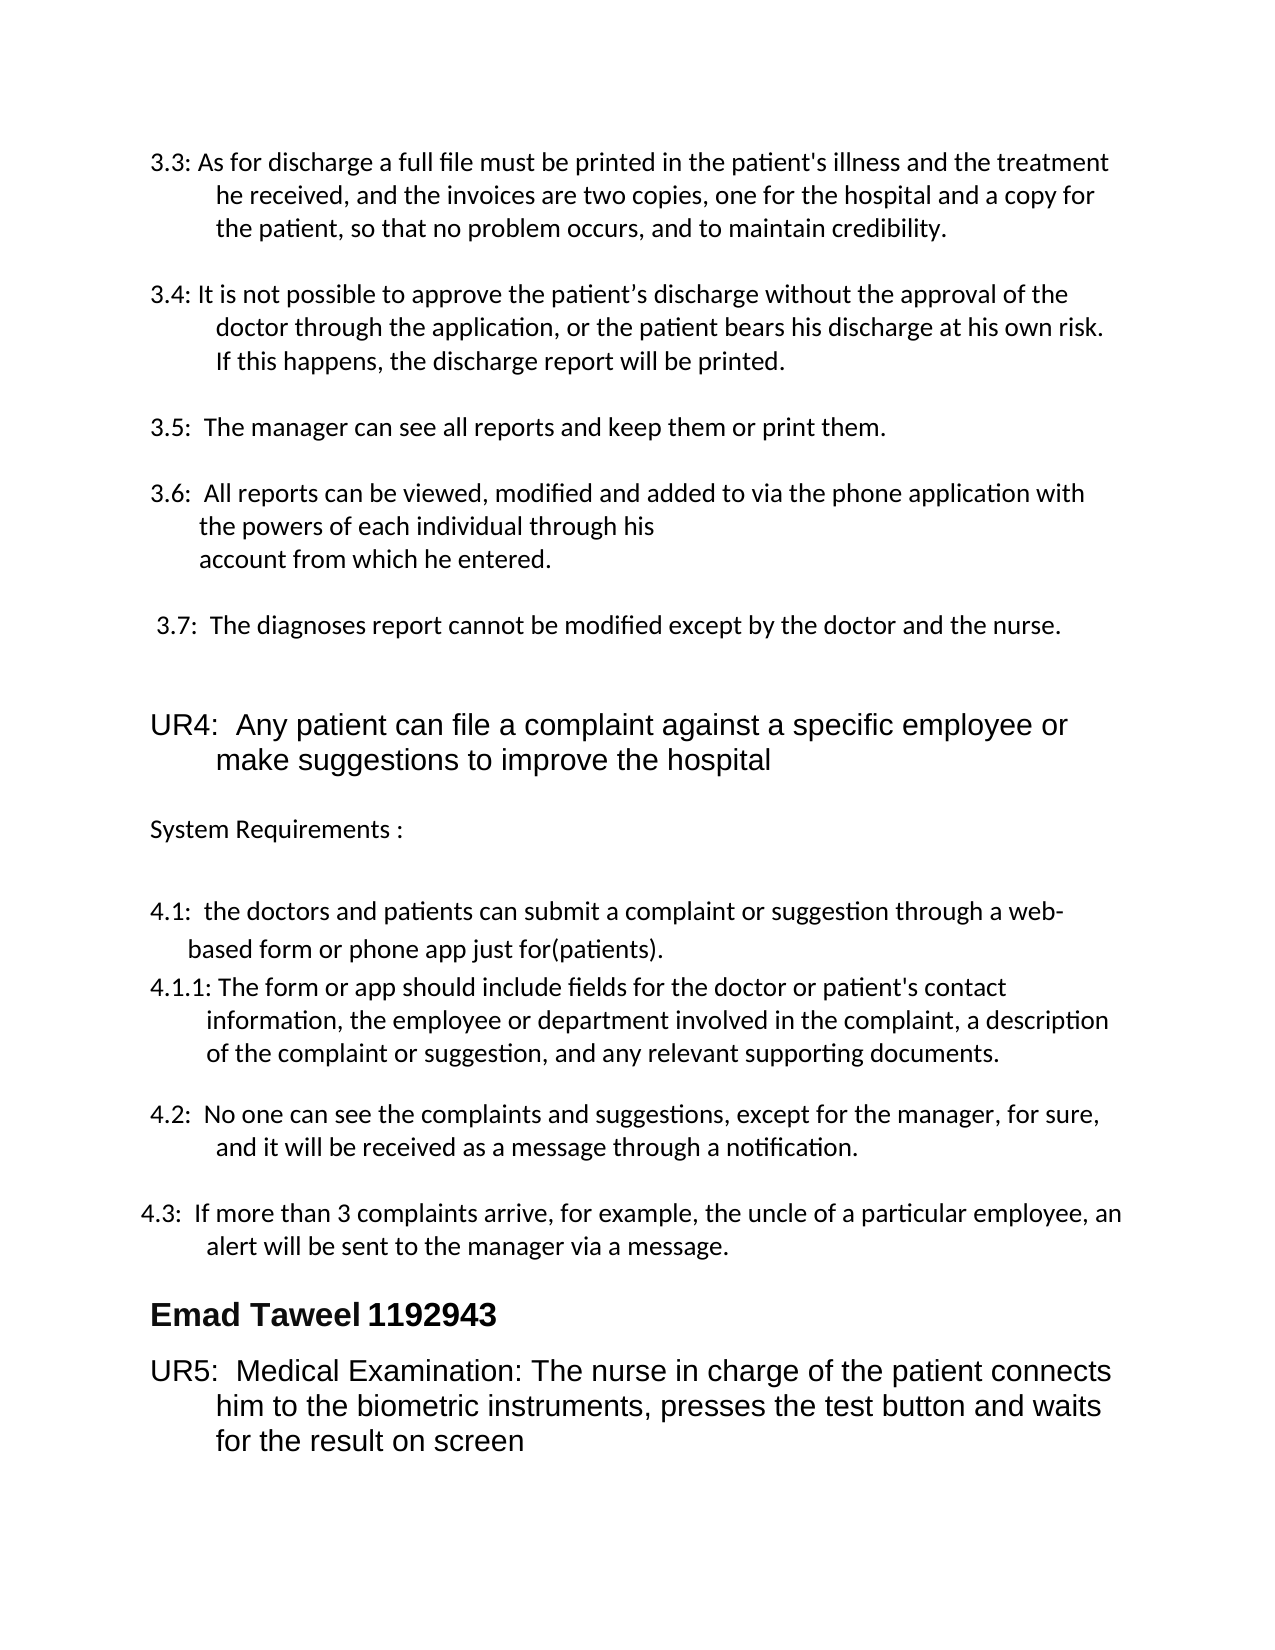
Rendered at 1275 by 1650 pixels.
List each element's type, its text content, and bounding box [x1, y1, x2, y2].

text 4.3: If more than 3 complaints arrive, for example, the uncle of a particular employee, an alert will be sent to the manager via a message. [141, 1196, 1125, 1262]
text 3.7: The diagnoses report cannot be modified except by the doctor and the nurse. [150, 608, 1125, 641]
text 4.2: No one can see the complaints and suggestions, except for the manager, for sure, and it will be received as a message through a notification. [150, 1097, 1125, 1163]
text 3.3: As for discharge a full file must be printed in the patient's illness and the treatment he received, and the invoices are two copies, one for the hospital and a copy for the patient, so that no problem occurs, and to maintain credibility. [150, 146, 1125, 244]
text System Requirements : [150, 812, 1125, 845]
text 3.4: It is not possible to approve the patient’s discharge without the approval of the doctor through the application, or the patient bears his discharge at his own risk. [150, 278, 1125, 344]
text UR5: Medical Examination: The nurse in charge of the patient connects him to the biometric instruments, presses the test button and waits for the result on screen [150, 1353, 1125, 1457]
text 3.6: All reports can be viewed, modified and added to via the phone application with [150, 476, 1125, 509]
text the powers of each individual through his [150, 509, 1125, 542]
text 4.1.1: The form or app should include fields for the doctor or patient's contact information, the employee or department involved in the complaint, a description of the complaint or suggestion, and any relevant supporting documents. [150, 970, 1125, 1069]
text If this happens, the discharge report will be printed. [150, 344, 1125, 377]
text 4.1: the doctors and patients can submit a complaint or suggestion through a web-based form or phone app just for(patients). [150, 894, 1125, 965]
text 3.5: The manager can see all reports and keep them or print them. [150, 410, 1125, 443]
text UR4: Any patient can file a complaint against a specific employee or make suggestions to improve the hospital [150, 707, 1125, 777]
text Emad Taweel 1192943 [150, 1295, 1125, 1334]
text account from which he entered. [150, 542, 1125, 575]
